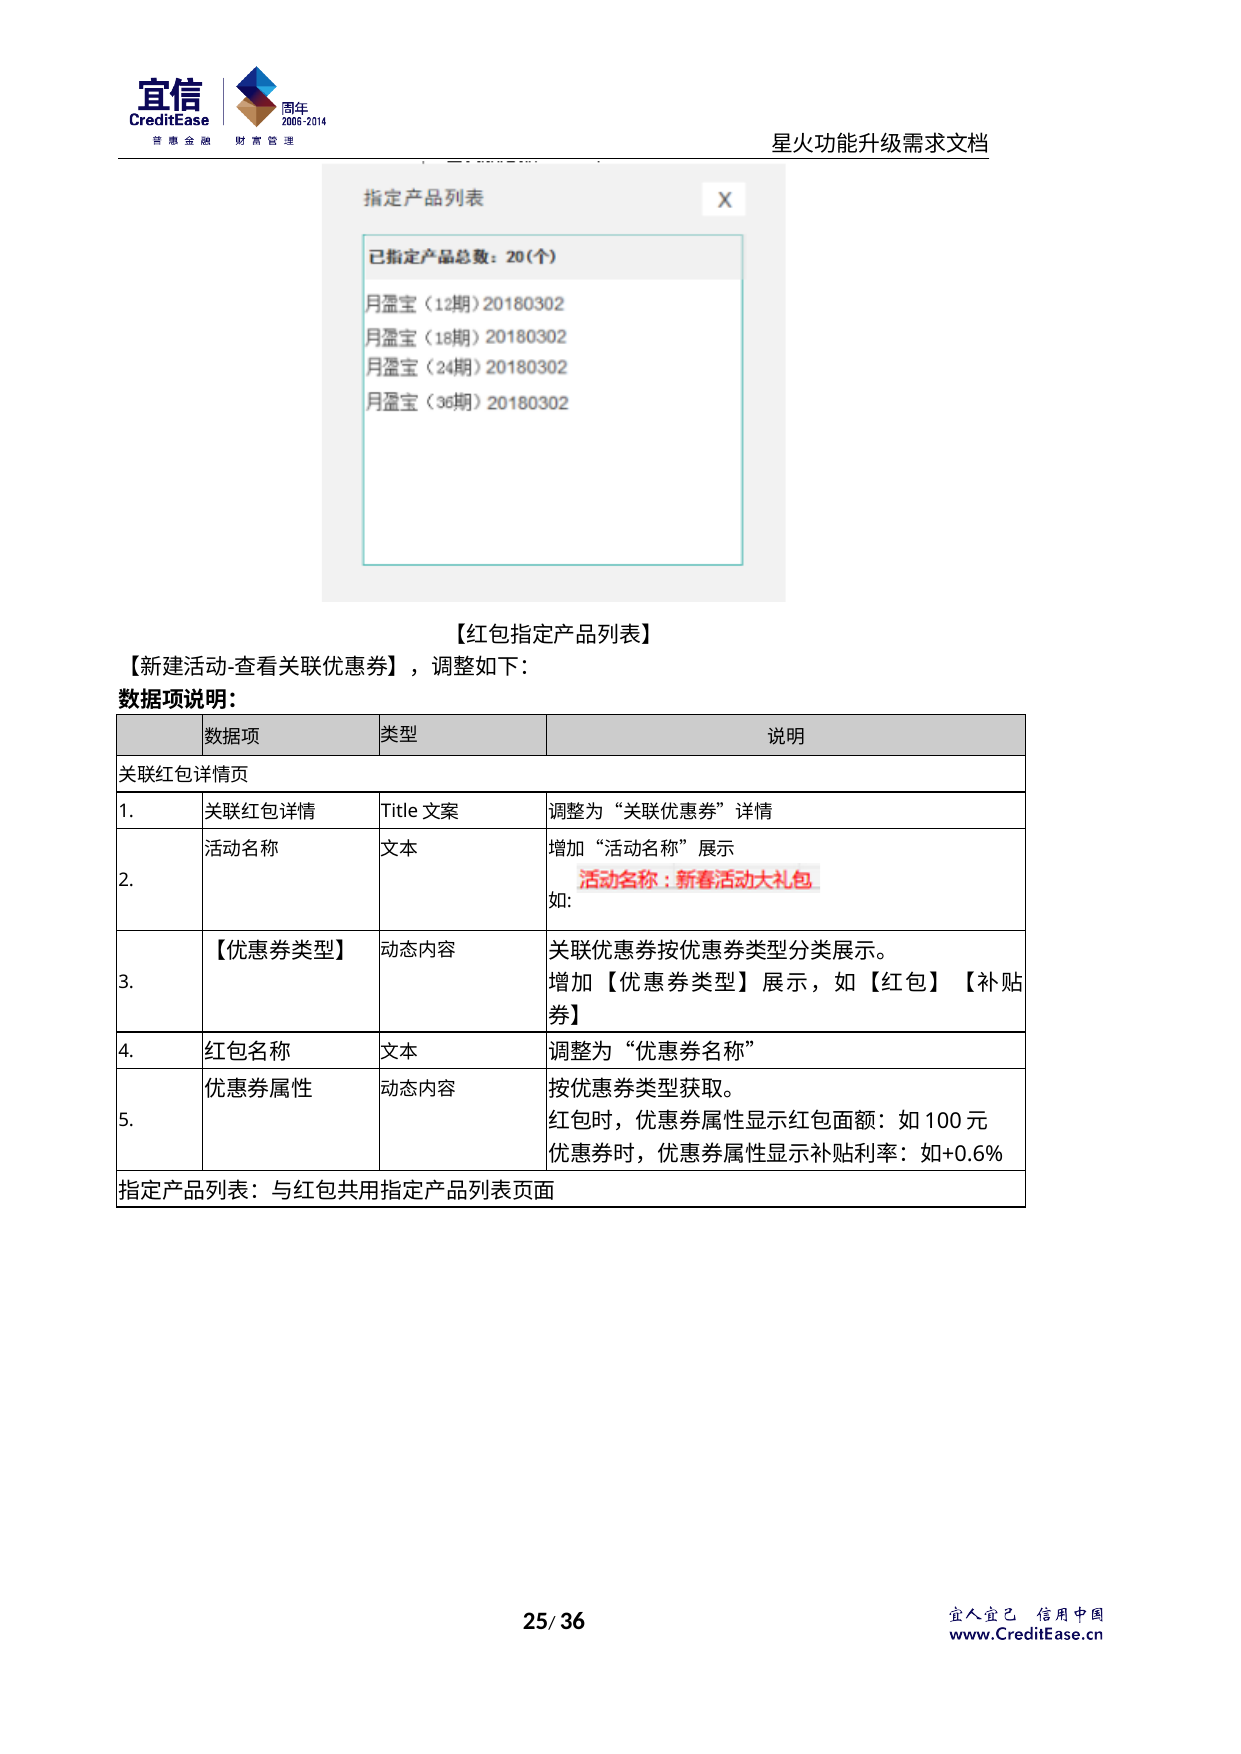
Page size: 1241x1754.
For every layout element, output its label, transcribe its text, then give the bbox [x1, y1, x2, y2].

picture [129, 66, 326, 145]
text 【红包指定产品列表】 [118, 617, 989, 649]
table_header [117, 715, 202, 755]
table_cell [117, 793, 202, 828]
table_cell 优惠券属性 [203, 1069, 379, 1170]
table_cell 活动名称 [203, 829, 379, 930]
table_cell 按优惠券类型获取。 红包时，优惠券属性显示红包面额：如100元 优惠券时，优惠券属性显示补贴利率：如+0.6% [547, 1069, 1025, 1170]
picture [576, 863, 821, 893]
table_cell [117, 1033, 202, 1068]
table_header 数据项 [203, 715, 379, 755]
table_cell [117, 1069, 202, 1170]
table_cell Title文案 [380, 793, 546, 828]
table_cell 关联优惠券按优惠券类型分类展示。 增加【优惠券类型】展示，如【红包】【补贴券】 [547, 931, 1025, 1031]
table_cell [117, 829, 202, 930]
table_cell 文本 [380, 1033, 546, 1068]
table_cell 关联红包详情页 [117, 756, 1025, 791]
table_header 说明 [547, 715, 1025, 755]
table_cell 动态内容 [380, 1069, 546, 1170]
table_cell [117, 931, 202, 1031]
table_cell 【优惠券类型】 [203, 931, 379, 1031]
text 【新建活动-查看关联优惠券】，调整如下： [118, 649, 989, 682]
table_cell 文本 [380, 829, 546, 930]
table_cell 调整为“优惠券名称” [547, 1033, 1025, 1068]
text 数据项说明： [118, 682, 989, 714]
table_header 类型 [380, 715, 546, 755]
table_cell 关联红包详情 [203, 793, 379, 828]
table_cell 动态内容 [380, 931, 546, 1031]
picture [321, 161, 786, 602]
table_cell 指定产品列表：与红包共用指定产品列表页面 [117, 1171, 1025, 1206]
table_cell 调整为“关联优惠券”详情 [547, 793, 1025, 828]
table_cell 增加“活动名称”展示 如: [547, 829, 1025, 930]
picture [949, 1606, 1103, 1640]
table_cell 红包名称 [203, 1033, 379, 1068]
